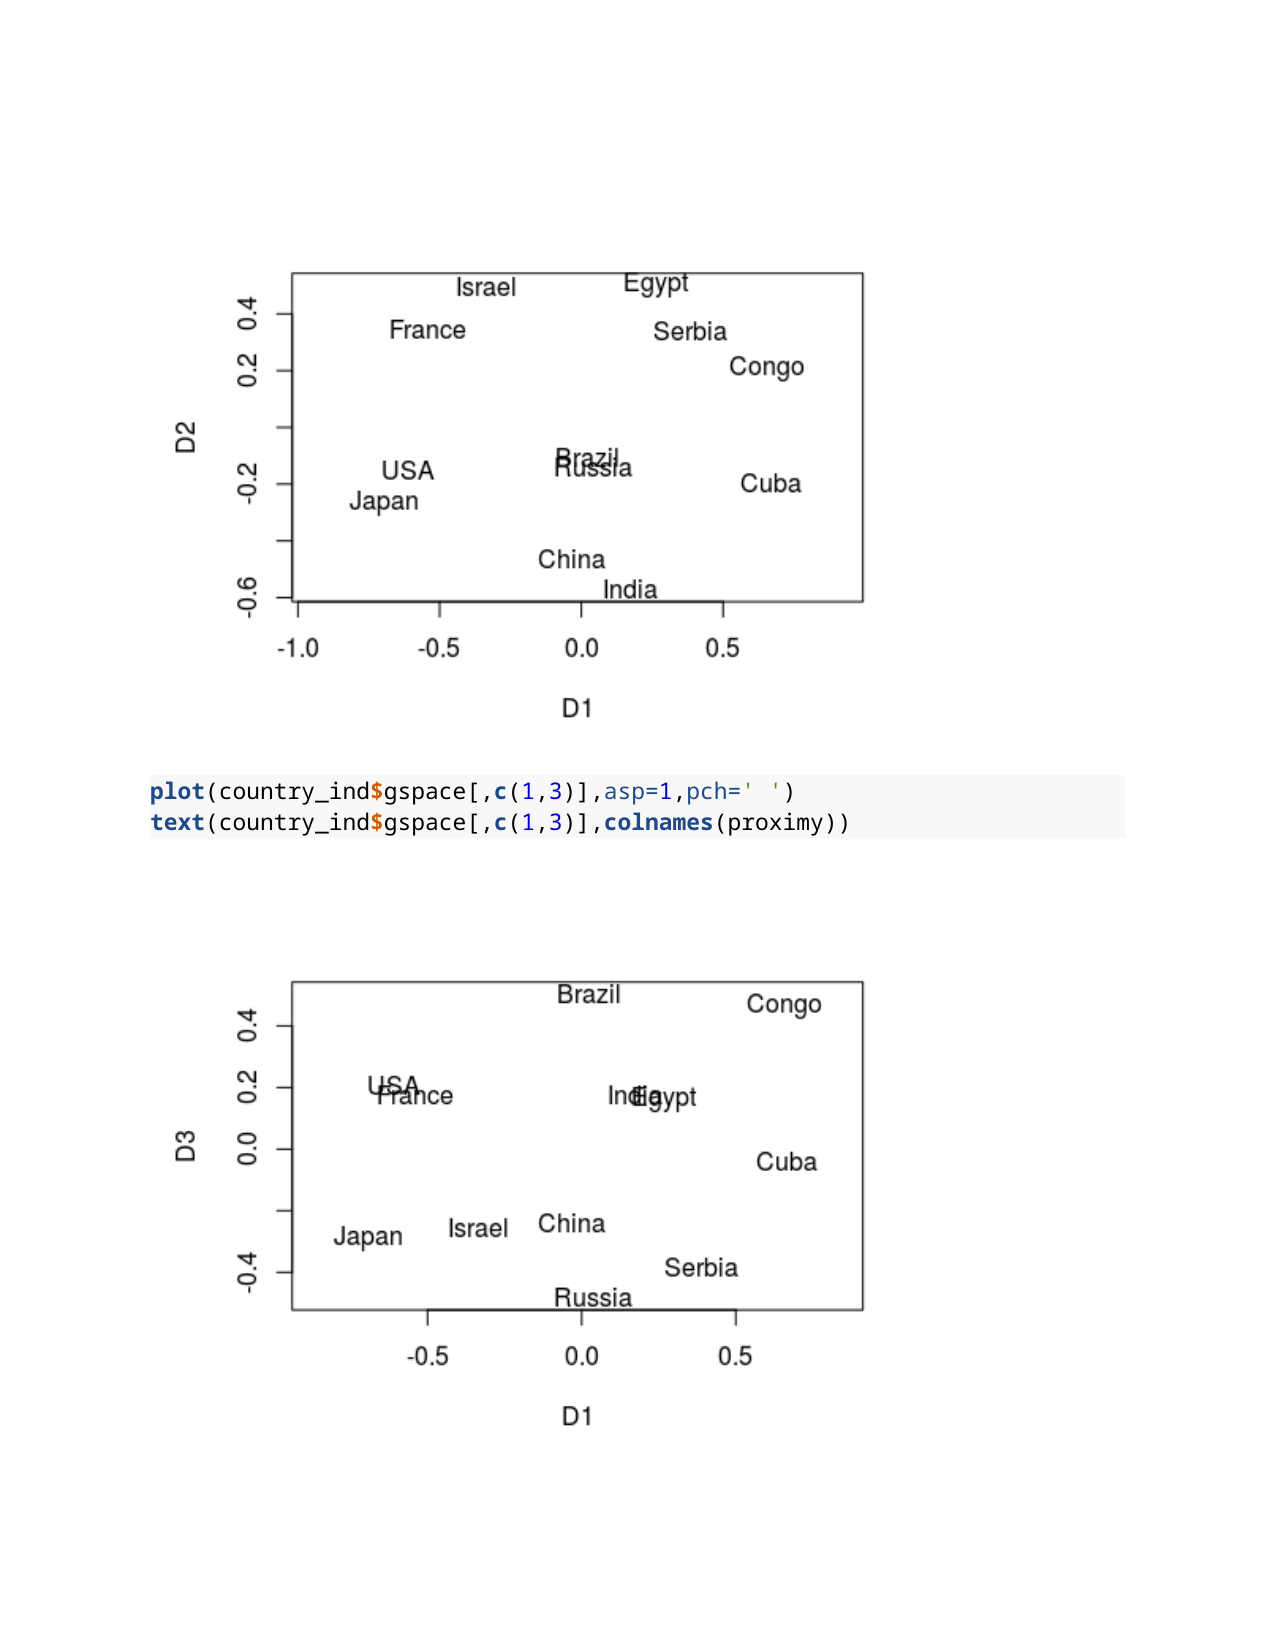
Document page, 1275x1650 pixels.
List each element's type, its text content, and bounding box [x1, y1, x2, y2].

text plot(country_ind$gspace[,c(1,3)],asp=1,pch=' ') text(country_ind$gspace[,c(1,3)],colnames(proximy)) [796, 775, 1125, 838]
picture [168, 150, 927, 757]
picture [168, 858, 927, 1465]
